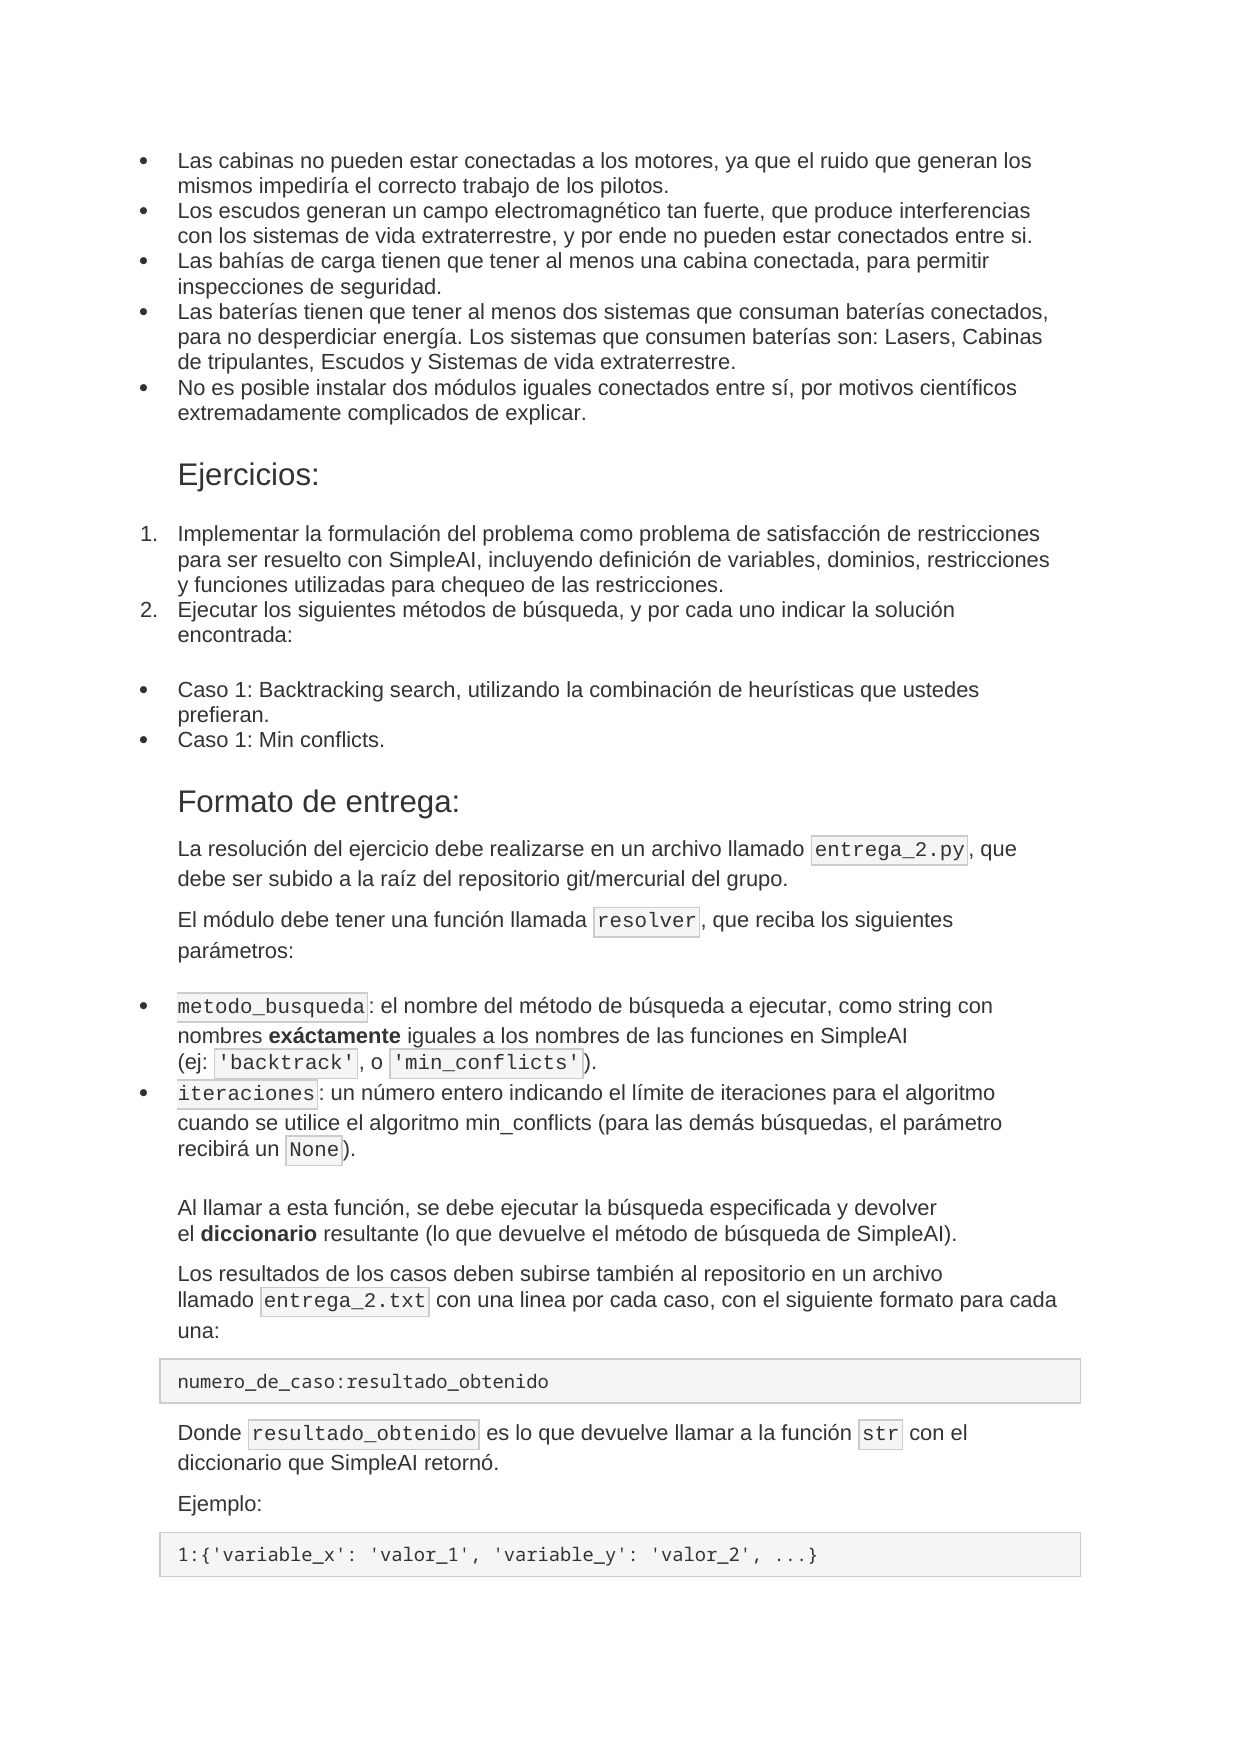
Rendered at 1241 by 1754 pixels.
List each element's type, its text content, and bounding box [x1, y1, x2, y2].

text Formato de entrega: [177, 783, 1063, 819]
text Al llamar a esta función, se debe ejecutar la búsqueda especificada y devolver el diccionario resultante (lo que devuelve el método de búsqueda de SimpleAI). [177, 1195, 1063, 1246]
text numero_de_caso:resultado_obtenido [161, 1360, 1080, 1402]
text Ejemplo: [177, 1491, 1063, 1516]
list iteraciones: un número entero indicando el límite de iteraciones para el algoritmo cuando se utilice el algoritmo min_conflicts (para las demás búsquedas, el parámetro recibirá un None). [140, 1079, 1063, 1166]
list Caso 1: Backtracking search, utilizando la combinación de heurísticas que ustedes prefieran. [140, 676, 1063, 727]
list No es posible instalar dos módulos iguales conectados entre sí, por motivos científicos extremadamente complicados de explicar. [140, 374, 1063, 425]
text Donde resultado_obtenido es lo que devuelve llamar a la función str con el diccionario que SimpleAI retornó. [177, 1419, 1063, 1475]
list Las bahías de carga tienen que tener al menos una cabina conectada, para permitir inspecciones de seguridad. [140, 248, 1063, 299]
list Caso 1: Min conflicts. [140, 727, 1063, 752]
text Los resultados de los casos deben subirse también al repositorio en un archivo llamado entrega_2.txt con una linea por cada caso, con el siguiente formato para cada una: [177, 1261, 1063, 1343]
text Ejercicios: [177, 456, 1063, 492]
text El módulo debe tener una función llamada resolver, que reciba los siguientes parámetros: [177, 907, 1063, 963]
list Los escudos generan un campo electromagnético tan fuerte, que produce interferencias con los sistemas de vida extraterrestre, y por ende no pueden estar conectados entre si. [140, 198, 1063, 248]
list Implementar la formulación del problema como problema de satisfacción de restricciones para ser resuelto con SimpleAI, incluyendo definición de variables, dominios, restricciones y funciones utilizadas para chequeo de las restricciones. [140, 521, 1063, 597]
text 1:{'variable_x': 'valor_1', 'variable_y': 'valor_2', ...} [161, 1533, 1080, 1576]
list Las cabinas no pueden estar conectadas a los motores, ya que el ruido que generan los mismos impediría el correcto trabajo de los pilotos. [140, 148, 1063, 198]
list Ejecutar los siguientes métodos de búsqueda, y por cada uno indicar la solución encontrada: [140, 597, 1063, 647]
text La resolución del ejercicio debe realizarse en un archivo llamado entrega_2.py, que debe ser subido a la raíz del repositorio git/mercurial del grupo. [177, 835, 1063, 891]
list metodo_busqueda: el nombre del método de búsqueda a ejecutar, como string con nombres exáctamente iguales a los nombres de las funciones en SimpleAI (ej: 'backtrack', o 'min_conflicts'). [140, 992, 1063, 1079]
list Las baterías tienen que tener al menos dos sistemas que consuman baterías conectados, para no desperdiciar energía. Los sistemas que consumen baterías son: Lasers, Cabinas de tripulantes, Escudos y Sistemas de vida extraterrestre. [140, 299, 1063, 374]
